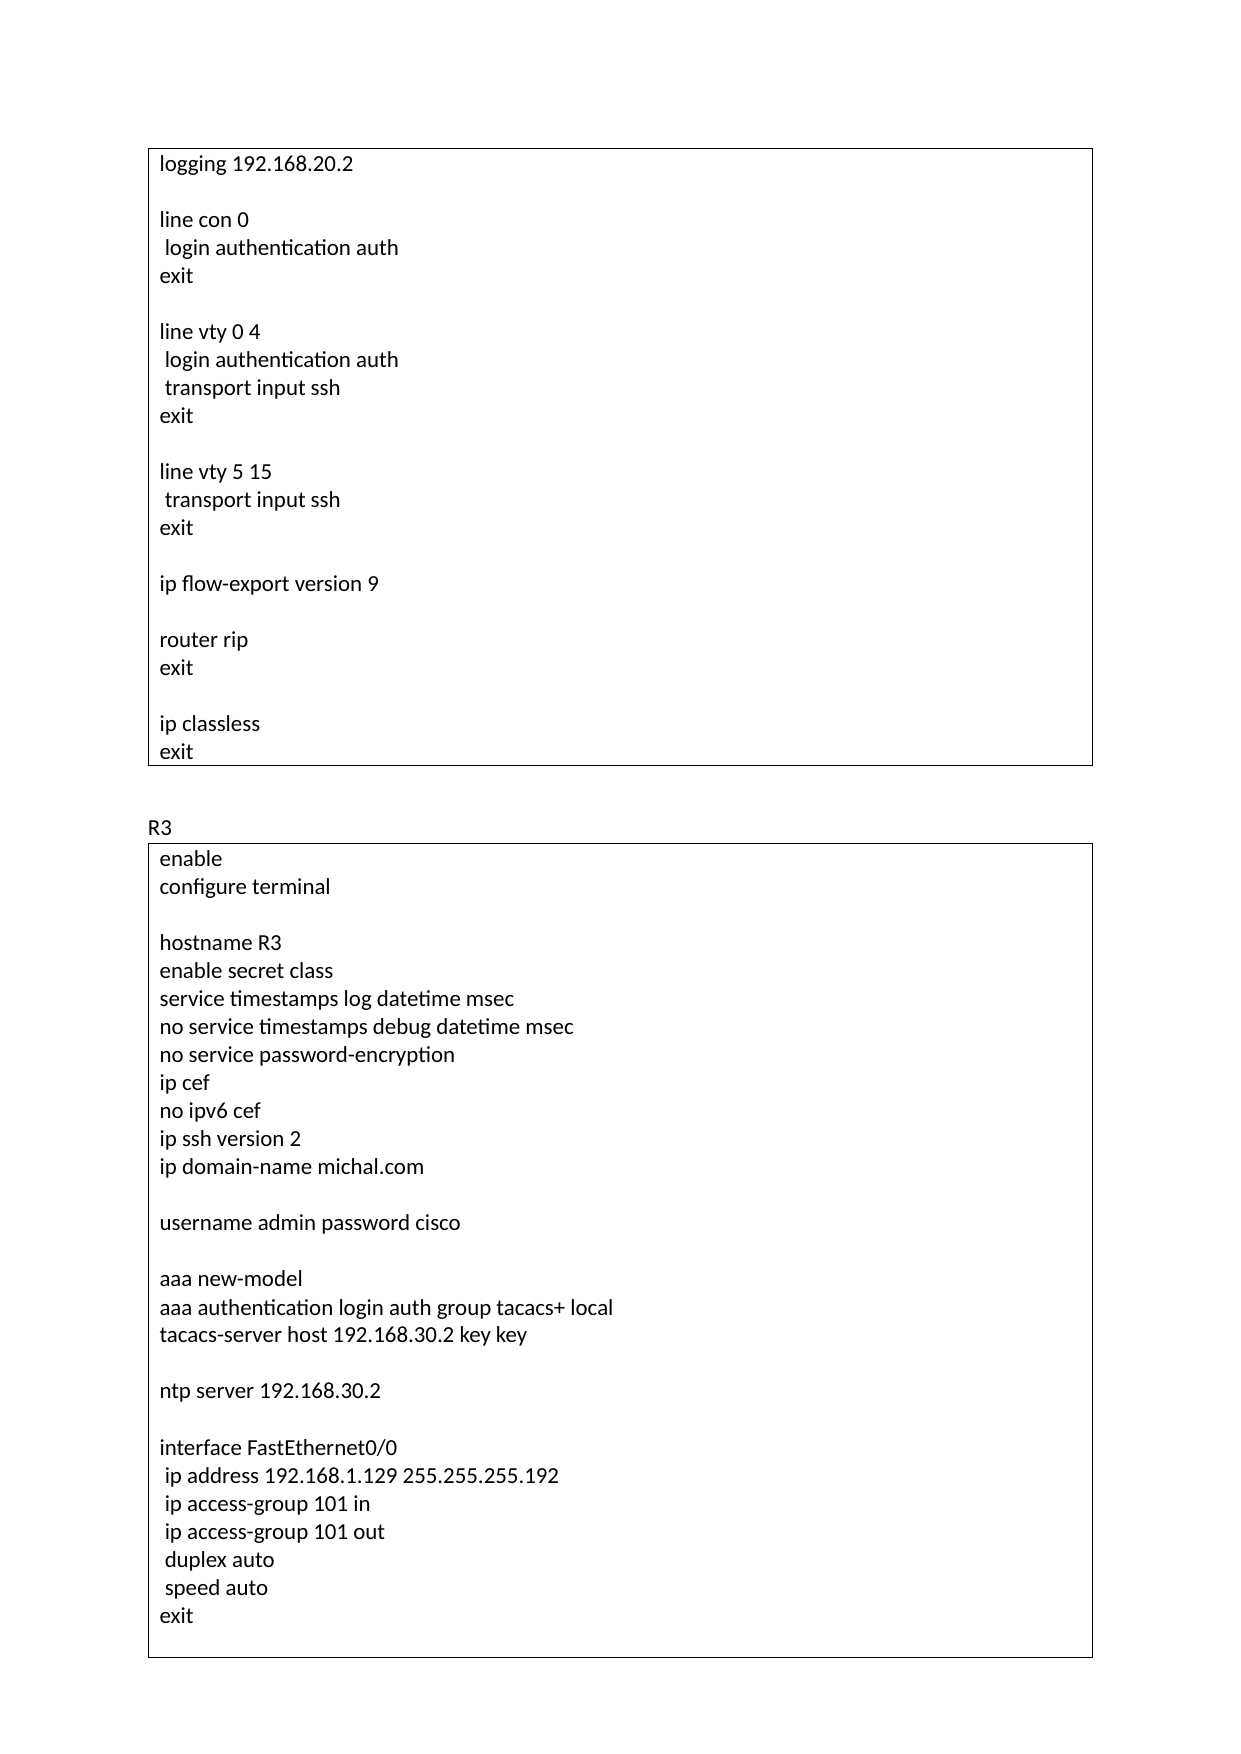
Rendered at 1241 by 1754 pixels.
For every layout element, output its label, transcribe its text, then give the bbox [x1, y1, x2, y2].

text R3 [148, 813, 1093, 841]
